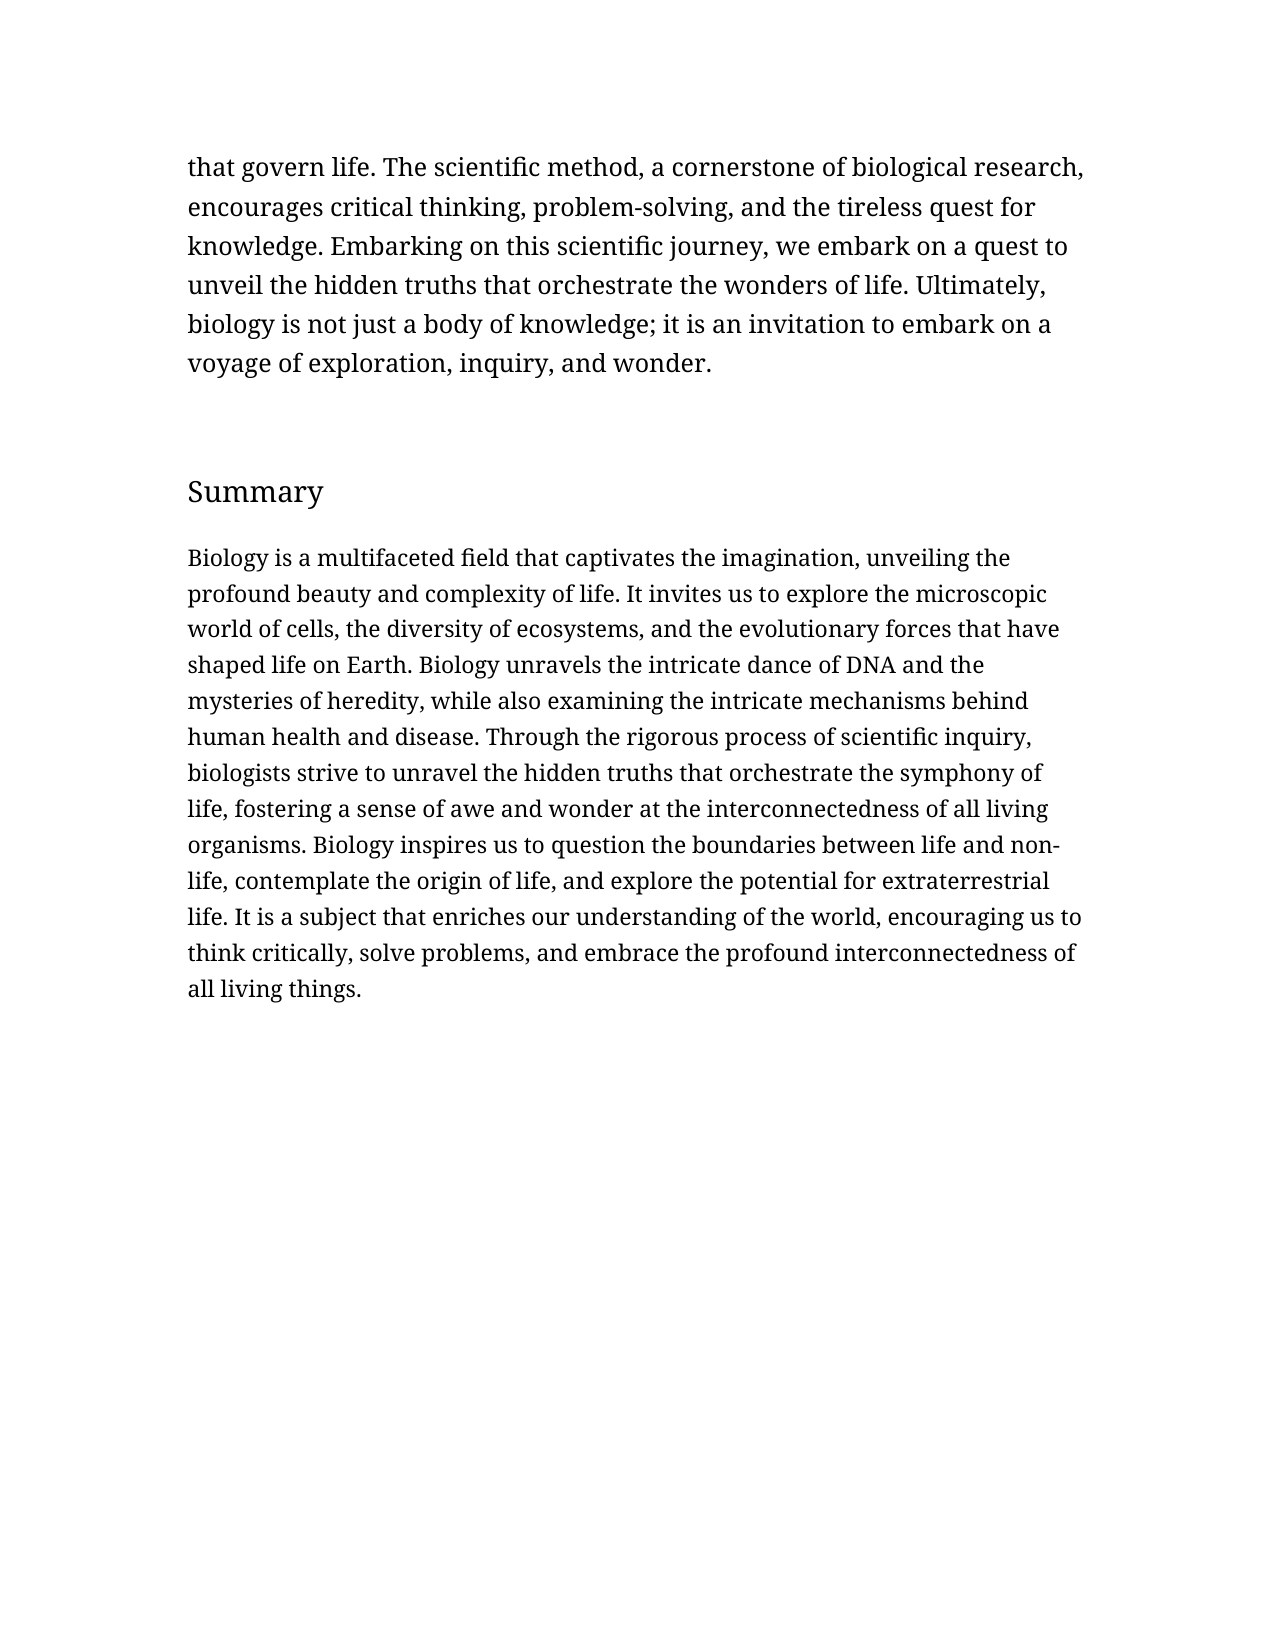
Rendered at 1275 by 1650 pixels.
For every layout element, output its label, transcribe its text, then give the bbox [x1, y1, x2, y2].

text Summary [187, 471, 1087, 511]
text Biology is a multifaceted field that captivates the imagination, unveiling the profound beauty and complexity of life. It invites us to explore the microscopic world of cells, the diversity of ecosystems, and the evolutionary forces that have shaped life on Earth. Biology unravels the intricate dance of DNA and the mysteries of heredity, while also examining the intricate mechanisms behind human health and disease. Through the rigorous process of scientific inquiry, biologists strive to unravel the hidden truths that orchestrate the symphony of life, fostering a sense of awe and wonder at the interconnectedness of all living organisms. Biology inspires us to question the boundaries between life and non-life, contemplate the origin of life, and explore the potential for extraterrestrial life. It is a subject that enriches our understanding of the world, encouraging us to think critically, solve problems, and embrace the profound interconnectedness of all living things. [187, 542, 1087, 1004]
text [187, 150, 1087, 380]
